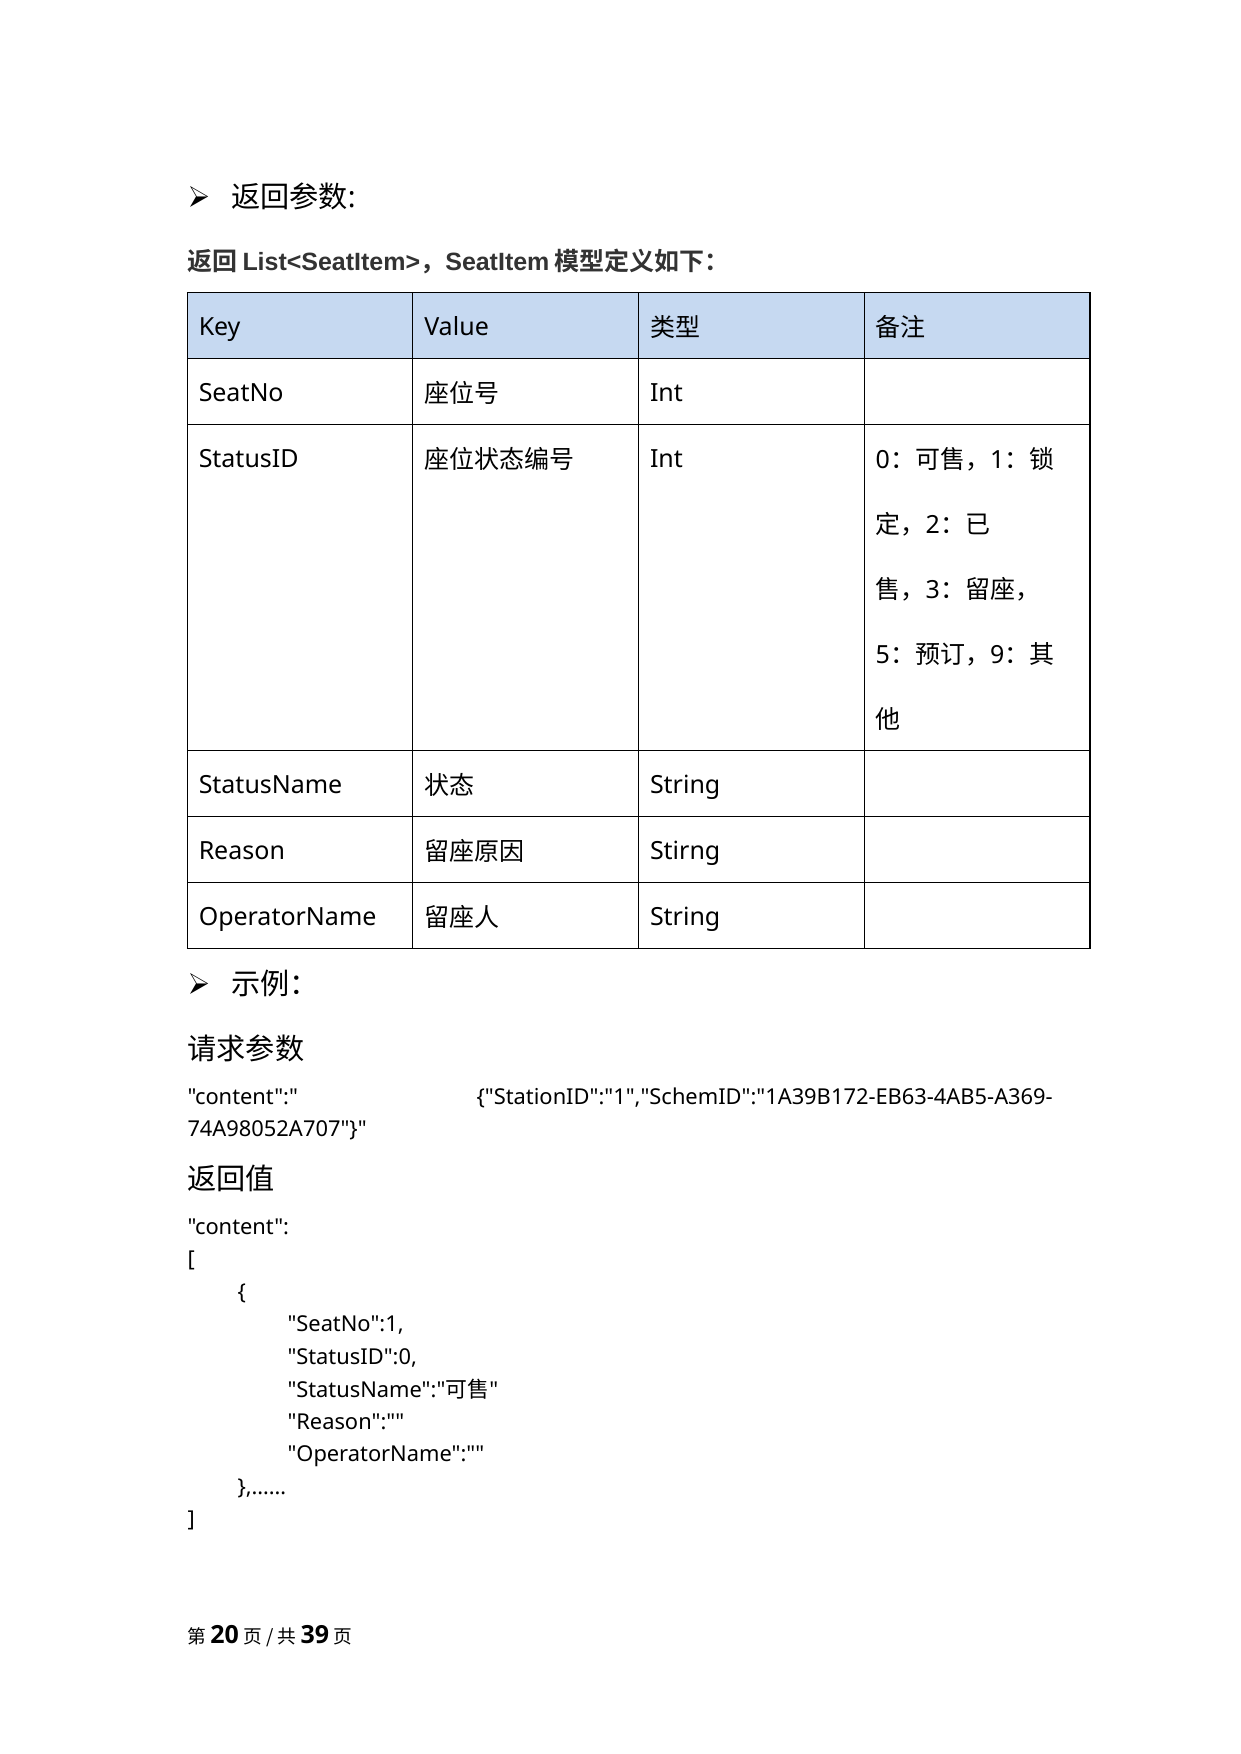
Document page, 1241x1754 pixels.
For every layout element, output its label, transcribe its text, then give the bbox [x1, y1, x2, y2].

table_header Key [188, 293, 412, 358]
text 返回值 [187, 1144, 1053, 1209]
text "StatusName":"可售" [287, 1372, 1053, 1404]
text { [237, 1274, 1053, 1307]
table_cell [865, 817, 1089, 882]
table_cell StatusName [188, 751, 412, 816]
table_header 备注 [865, 293, 1089, 358]
text 请求参数 [187, 1014, 1053, 1079]
table_header Value [413, 293, 638, 358]
table_header 类型 [639, 293, 864, 358]
table_cell [865, 751, 1089, 816]
text "StatusID":0, [287, 1339, 1053, 1372]
table_cell 座位状态编号 [413, 425, 638, 750]
table_cell 留座原因 [413, 817, 638, 882]
table_cell Int [639, 425, 864, 750]
table_cell Int [639, 359, 864, 424]
table_cell 座位号 [413, 359, 638, 424]
table_cell [865, 883, 1089, 948]
text "content":" {"StationID":"1","SchemID":"1A39B172-EB63-4AB5-A369-74A98052A707"}" [187, 1079, 1053, 1144]
table_cell [865, 359, 1089, 424]
text "Reason":"" [287, 1404, 1053, 1437]
table_cell Stirng [639, 817, 864, 882]
text "SeatNo":1, [287, 1307, 1053, 1339]
table_cell OperatorName [188, 883, 412, 948]
text 返回List<SeatItem>，SeatItem模型定义如下： [187, 227, 1053, 292]
table_cell SeatNo [188, 359, 412, 424]
table_cell 留座人 [413, 883, 638, 948]
table_cell 0：可售，1：锁定，2：已售，3：留座， 5：预订，9：其他 [865, 425, 1089, 750]
table_cell 状态 [413, 751, 638, 816]
table_cell String [639, 751, 864, 816]
text "OperatorName":"" [287, 1437, 1053, 1469]
text ] [187, 1502, 1053, 1534]
text },…… [237, 1469, 1053, 1502]
list 示例： [187, 949, 1053, 1014]
table_cell StatusID [188, 425, 412, 750]
text "content": [187, 1209, 1053, 1242]
list 返回参数: [187, 162, 1053, 227]
text [ [187, 1242, 1053, 1274]
table_cell Reason [188, 817, 412, 882]
table_cell String [639, 883, 864, 948]
